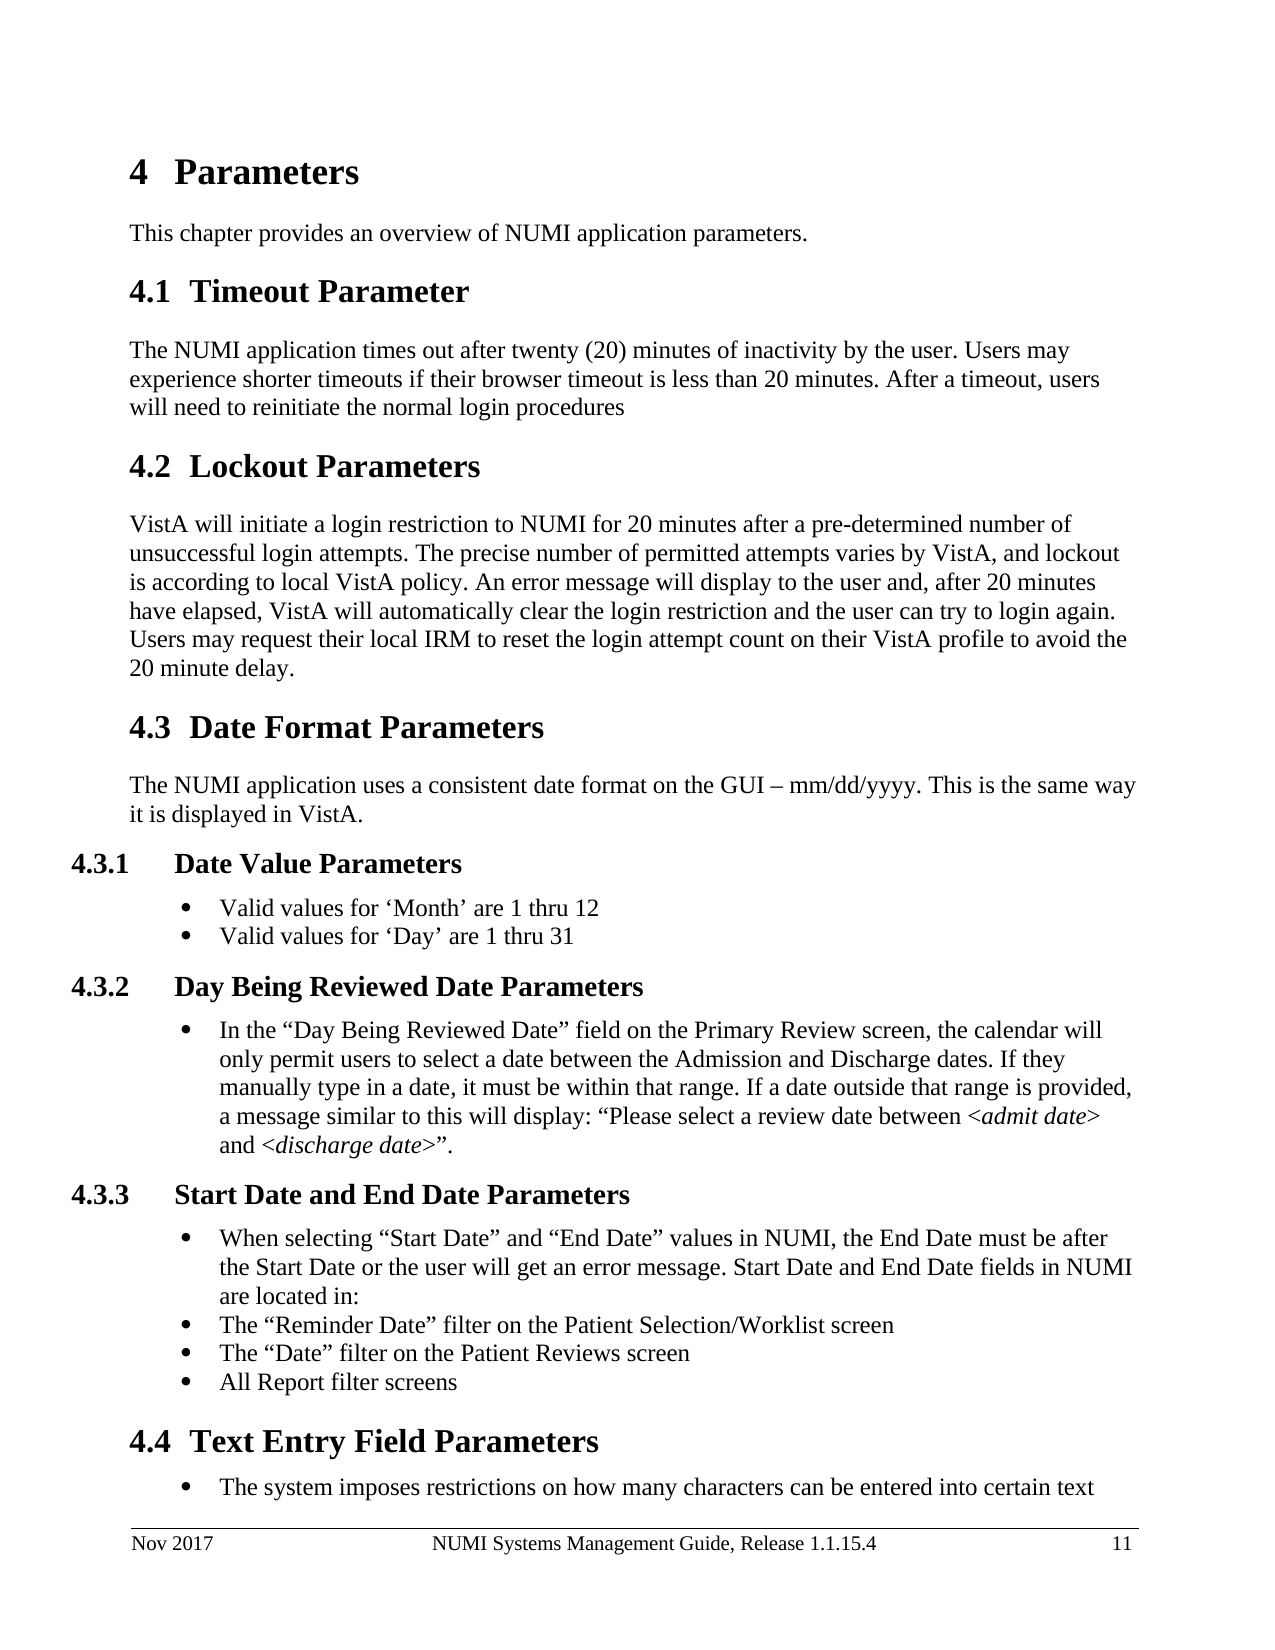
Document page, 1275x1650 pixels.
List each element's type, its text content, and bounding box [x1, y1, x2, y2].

list In the “Day Being Reviewed Date” field on the Primary Review screen, the calendar will only permit users to select a date between the Admission and Discharge dates. If they manually type in a date, it must be within that range. If a date outside that range is provided, a message similar to this will display: “Please select a review date between <admit date> and <discharge date>”. [182, 1015, 1139, 1159]
text The NUMI application uses a consistent date format on the GUI – mm/dd/yyyy. This is the same way it is displayed in VistA. [129, 770, 1139, 828]
list The “Date” filter on the Patient Reviews screen [182, 1338, 1139, 1367]
text The NUMI application times out after twenty (20) minutes of inactivity by the user. Users may experience shorter timeouts if their browser timeout is less than 20 minutes. After a timeout, users will need to reinitiate the normal login procedures [129, 335, 1139, 421]
subtitle Date Value Parameters [129, 847, 1139, 880]
subtitle Text Entry Field Parameters [129, 1421, 1139, 1459]
text VistA will initiate a login restriction to NUMI for 20 minutes after a pre-determined number of unsuccessful login attempts. The precise number of permitted attempts varies by VistA, and lockout is according to local VistA policy. An error message will display to the user and, after 20 minutes have elapsed, VistA will automatically clear the login restriction and the user can try to login again. Users may request their local IRM to reset the login attempt count on their VistA profile to avoid the 20 minute delay. [129, 509, 1139, 682]
list Valid values for ‘Month’ are 1 thru 12 [182, 893, 1139, 921]
subtitle Parameters [129, 150, 1139, 193]
list When selecting “Start Date” and “End Date” values in NUMI, the End Date must be after the Start Date or the user will get an error message. Start Date and End Date fields in NUMI are located in: [182, 1223, 1139, 1310]
text This chapter provides an overview of NUMI application parameters. [129, 218, 1139, 247]
subtitle Date Format Parameters [129, 707, 1139, 745]
subtitle Timeout Parameter [129, 272, 1139, 310]
subtitle Lockout Parameters [129, 446, 1139, 484]
subtitle Start Date and End Date Parameters [129, 1177, 1139, 1211]
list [182, 1472, 1139, 1501]
subtitle Day Being Reviewed Date Parameters [129, 969, 1139, 1002]
list All Report filter screens [182, 1367, 1139, 1396]
list The “Reminder Date” filter on the Patient Selection/Worklist screen [182, 1310, 1139, 1338]
list Valid values for ‘Day’ are 1 thru 31 [182, 921, 1139, 950]
